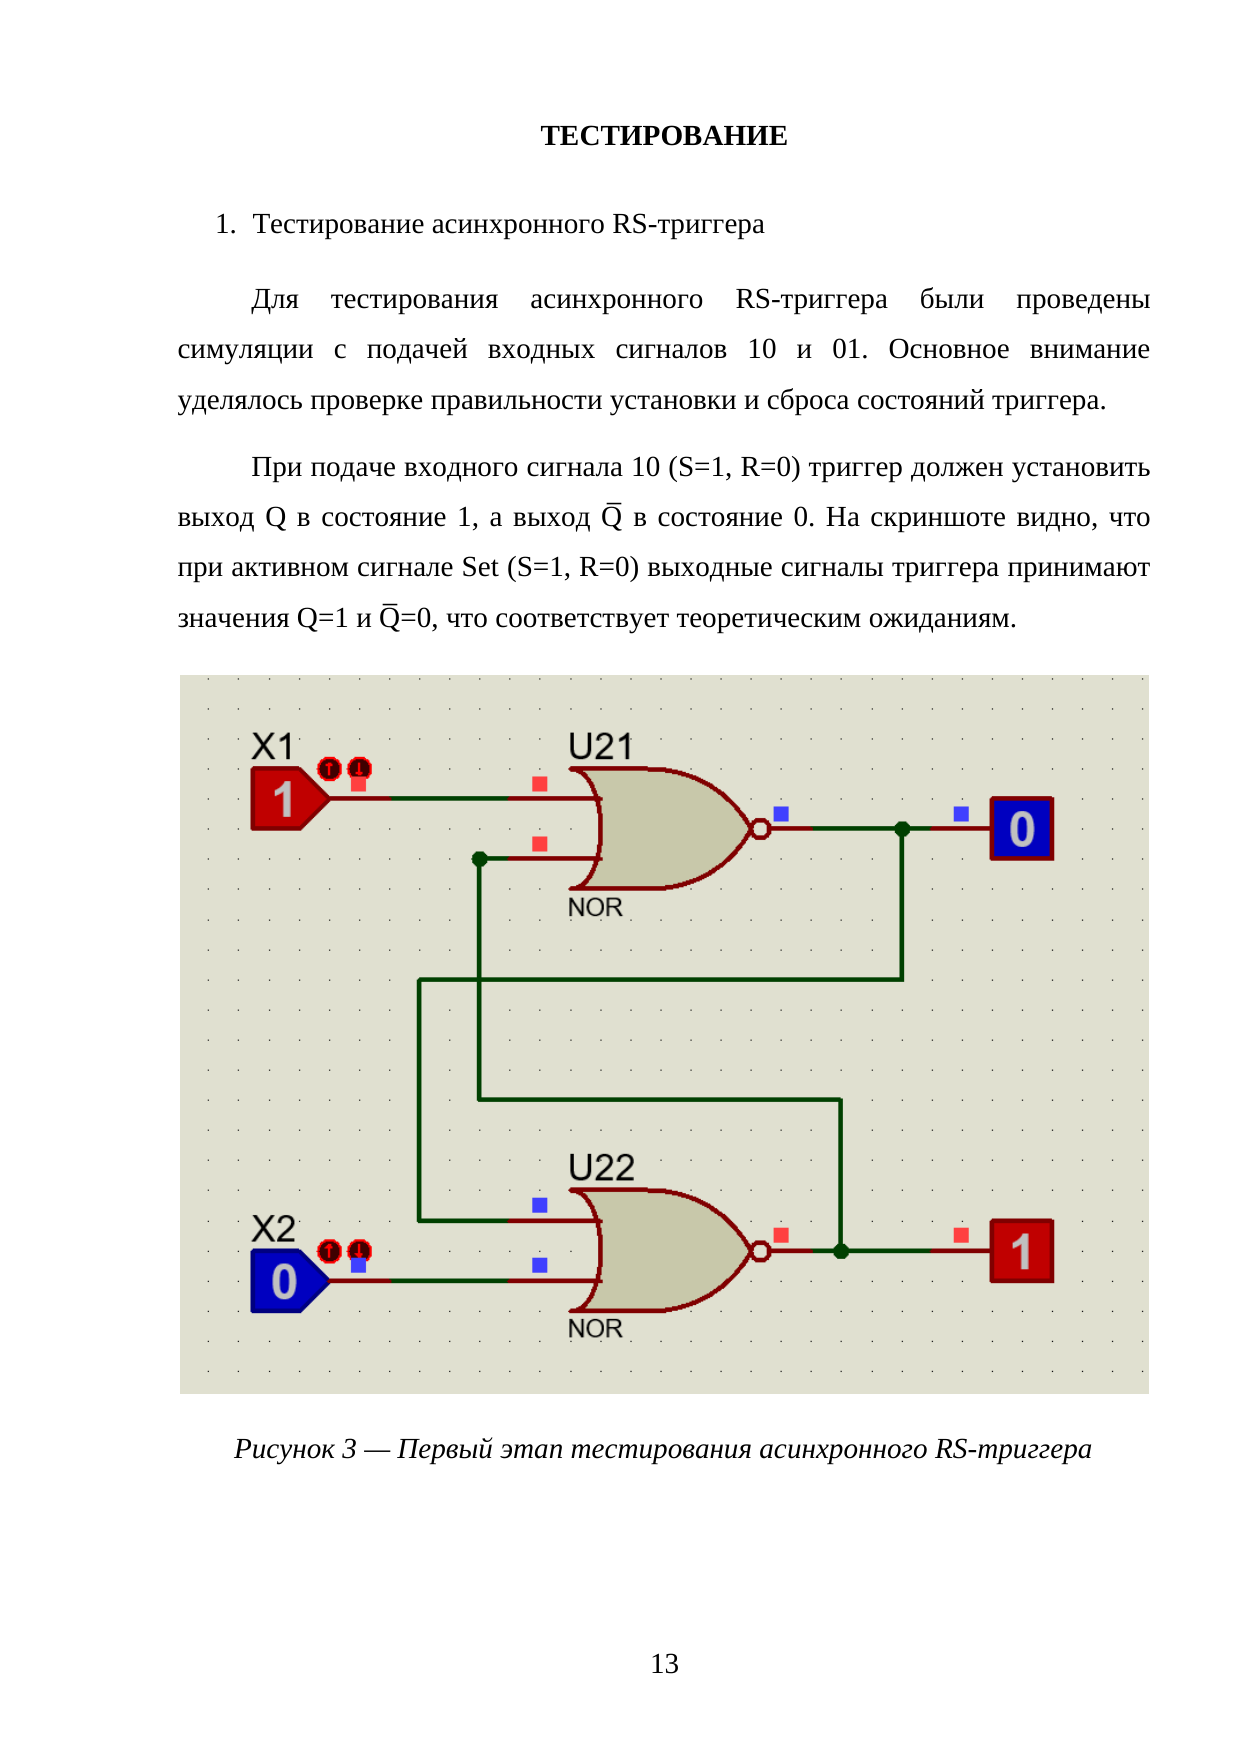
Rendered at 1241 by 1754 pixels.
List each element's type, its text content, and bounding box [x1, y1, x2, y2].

text При подаче входного сигнала 10 (S=1, R=0) триггер должен установить выход Q в состояние 1, а выход Q̅ в состояние 0. На скриншоте видно, что при активном сигнале Set (S=1, R=0) выходные сигналы триггера принимают значения Q=1 и Q̅=0, что соответствует теоретическим ожиданиям. [177, 449, 1152, 633]
text Рисунок 3 — Первый этап тестирования асинхронного RS-триггера [177, 1431, 1152, 1465]
subtitle Тестирование асинхронного RS-триггера [215, 206, 1152, 239]
text Для тестирования асинхронного RS-триггера были проведены симуляции с подачей входных сигналов 10 и 01. Основное внимание уделялось проверке правильности установки и сброса состояний триггера. [177, 281, 1152, 415]
picture [180, 675, 1149, 1394]
subtitle ТЕСТИРОВАНИЕ [177, 118, 1152, 152]
